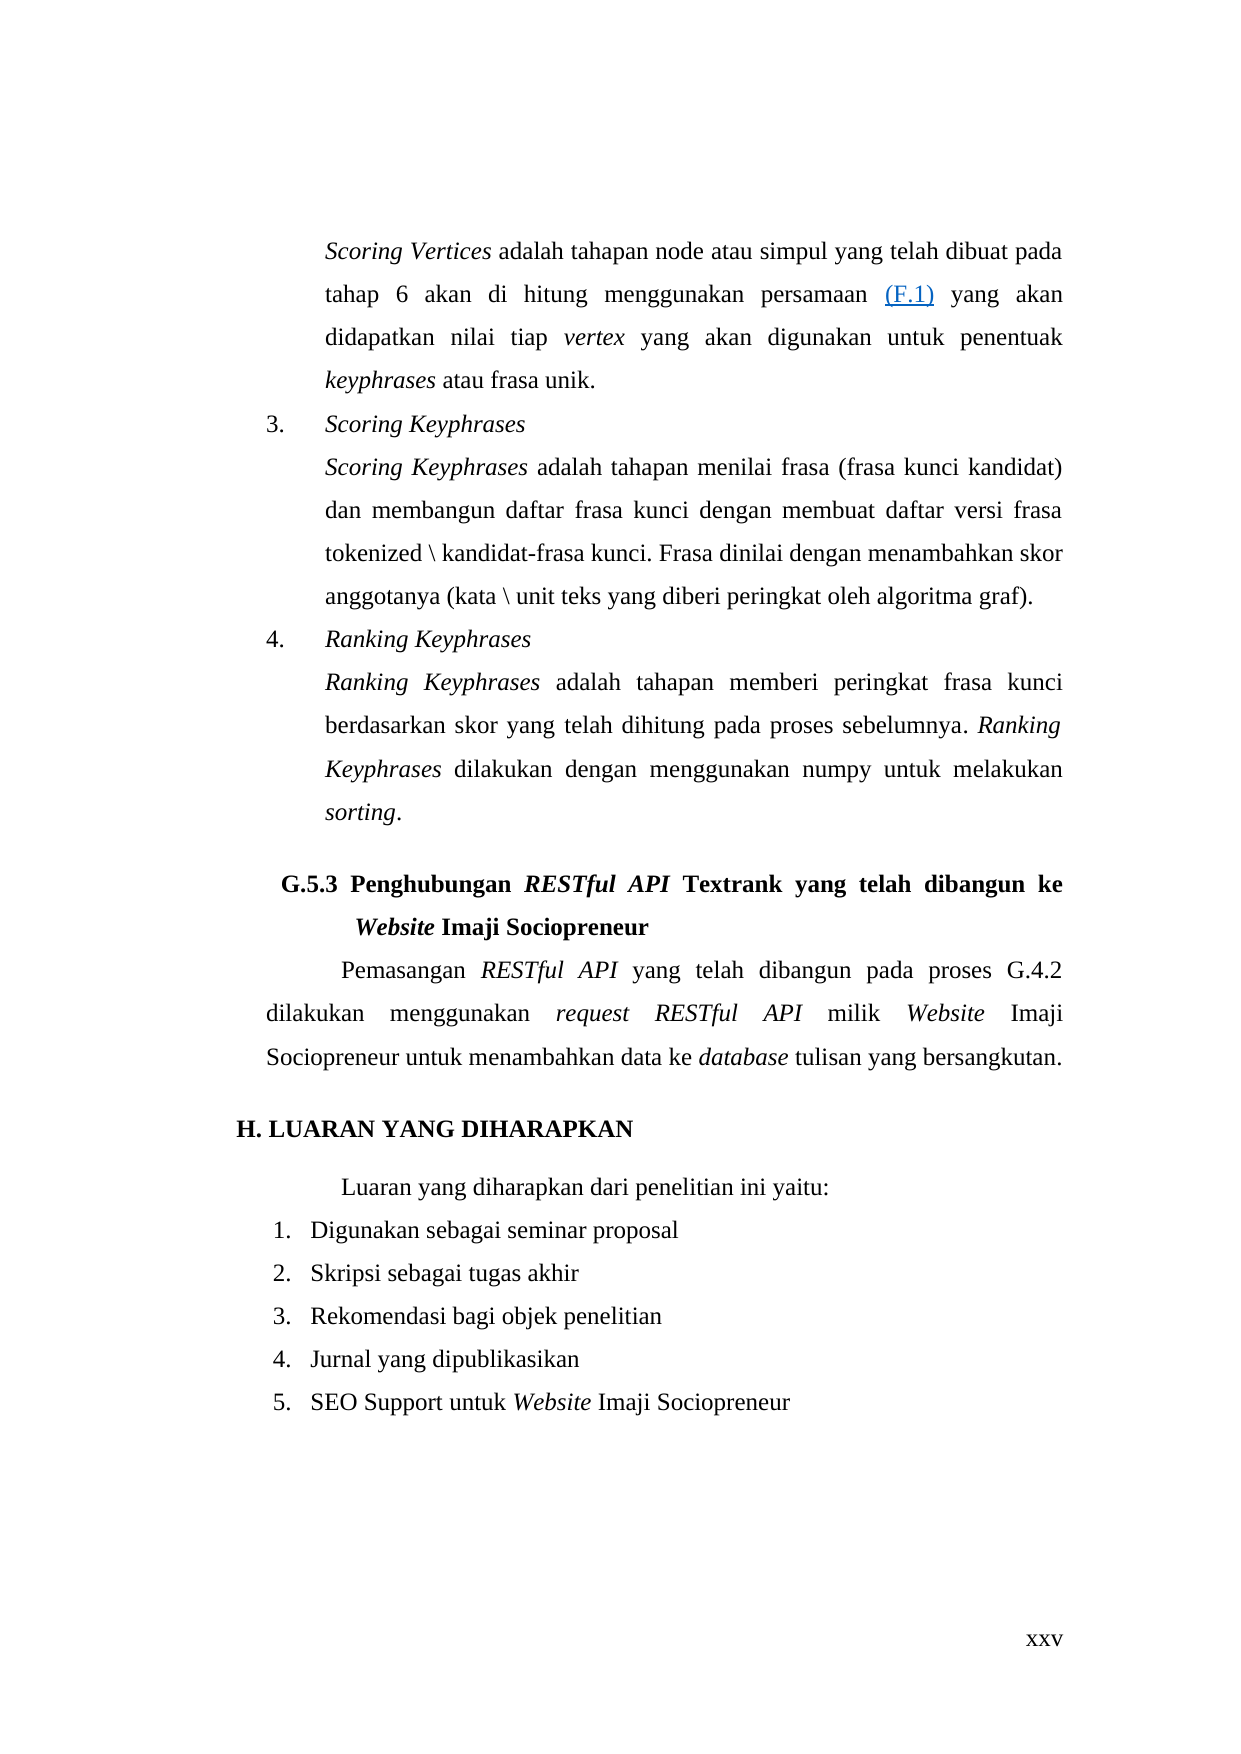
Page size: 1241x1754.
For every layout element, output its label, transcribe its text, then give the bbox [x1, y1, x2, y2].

subtitle G.5.3 Penghubungan RESTful API Textrank yang telah dibangun ke Website Imaji Sociopreneur [281, 869, 1063, 941]
text Pemasangan RESTful API yang telah dibangun pada proses G.4.2 dilakukan menggunakan request RESTful API milik Website Imaji Sociopreneur untuk menambahkan data ke database tulisan yang bersangkutan. [266, 955, 1063, 1070]
list SEO Support untuk Website Imaji Sociopreneur [273, 1387, 1063, 1416]
text Scoring Vertices adalah tahapan node atau simpul yang telah dibuat pada tahap 6 akan di hitung menggunakan persamaan (F.1) yang akan didapatkan nilai tiap vertex yang akan digunakan untuk penentuak keyphrases atau frasa unik. [325, 236, 1063, 394]
list Scoring Keyphrases [266, 409, 1063, 437]
text Scoring Keyphrases adalah tahapan menilai frasa (frasa kunci kandidat) dan membangun daftar frasa kunci dengan membuat daftar versi frasa tokenized \ kandidat-frasa kunci. Frasa dinilai dengan menambahkan skor anggotanya (kata \ unit teks yang diberi peringkat oleh algoritma graf). [325, 452, 1063, 610]
text Ranking Keyphrases adalah tahapan memberi peringkat frasa kunci berdasarkan skor yang telah dihitung pada proses sebelumnya. Ranking Keyphrases dilakukan dengan menggunakan numpy untuk melakukan sorting. [325, 667, 1063, 826]
list Rekomendasi bagi objek penelitian [273, 1301, 1063, 1330]
list Skripsi sebagai tugas akhir [273, 1258, 1063, 1287]
subtitle H. LUARAN YANG DIHARAPKAN [236, 1114, 1063, 1143]
list Jurnal yang dipublikasikan [273, 1344, 1063, 1373]
list Digunakan sebagai seminar proposal [273, 1215, 1063, 1244]
list Ranking Keyphrases [266, 624, 1063, 653]
text Luaran yang diharapkan dari penelitian ini yaitu: [266, 1172, 1063, 1201]
